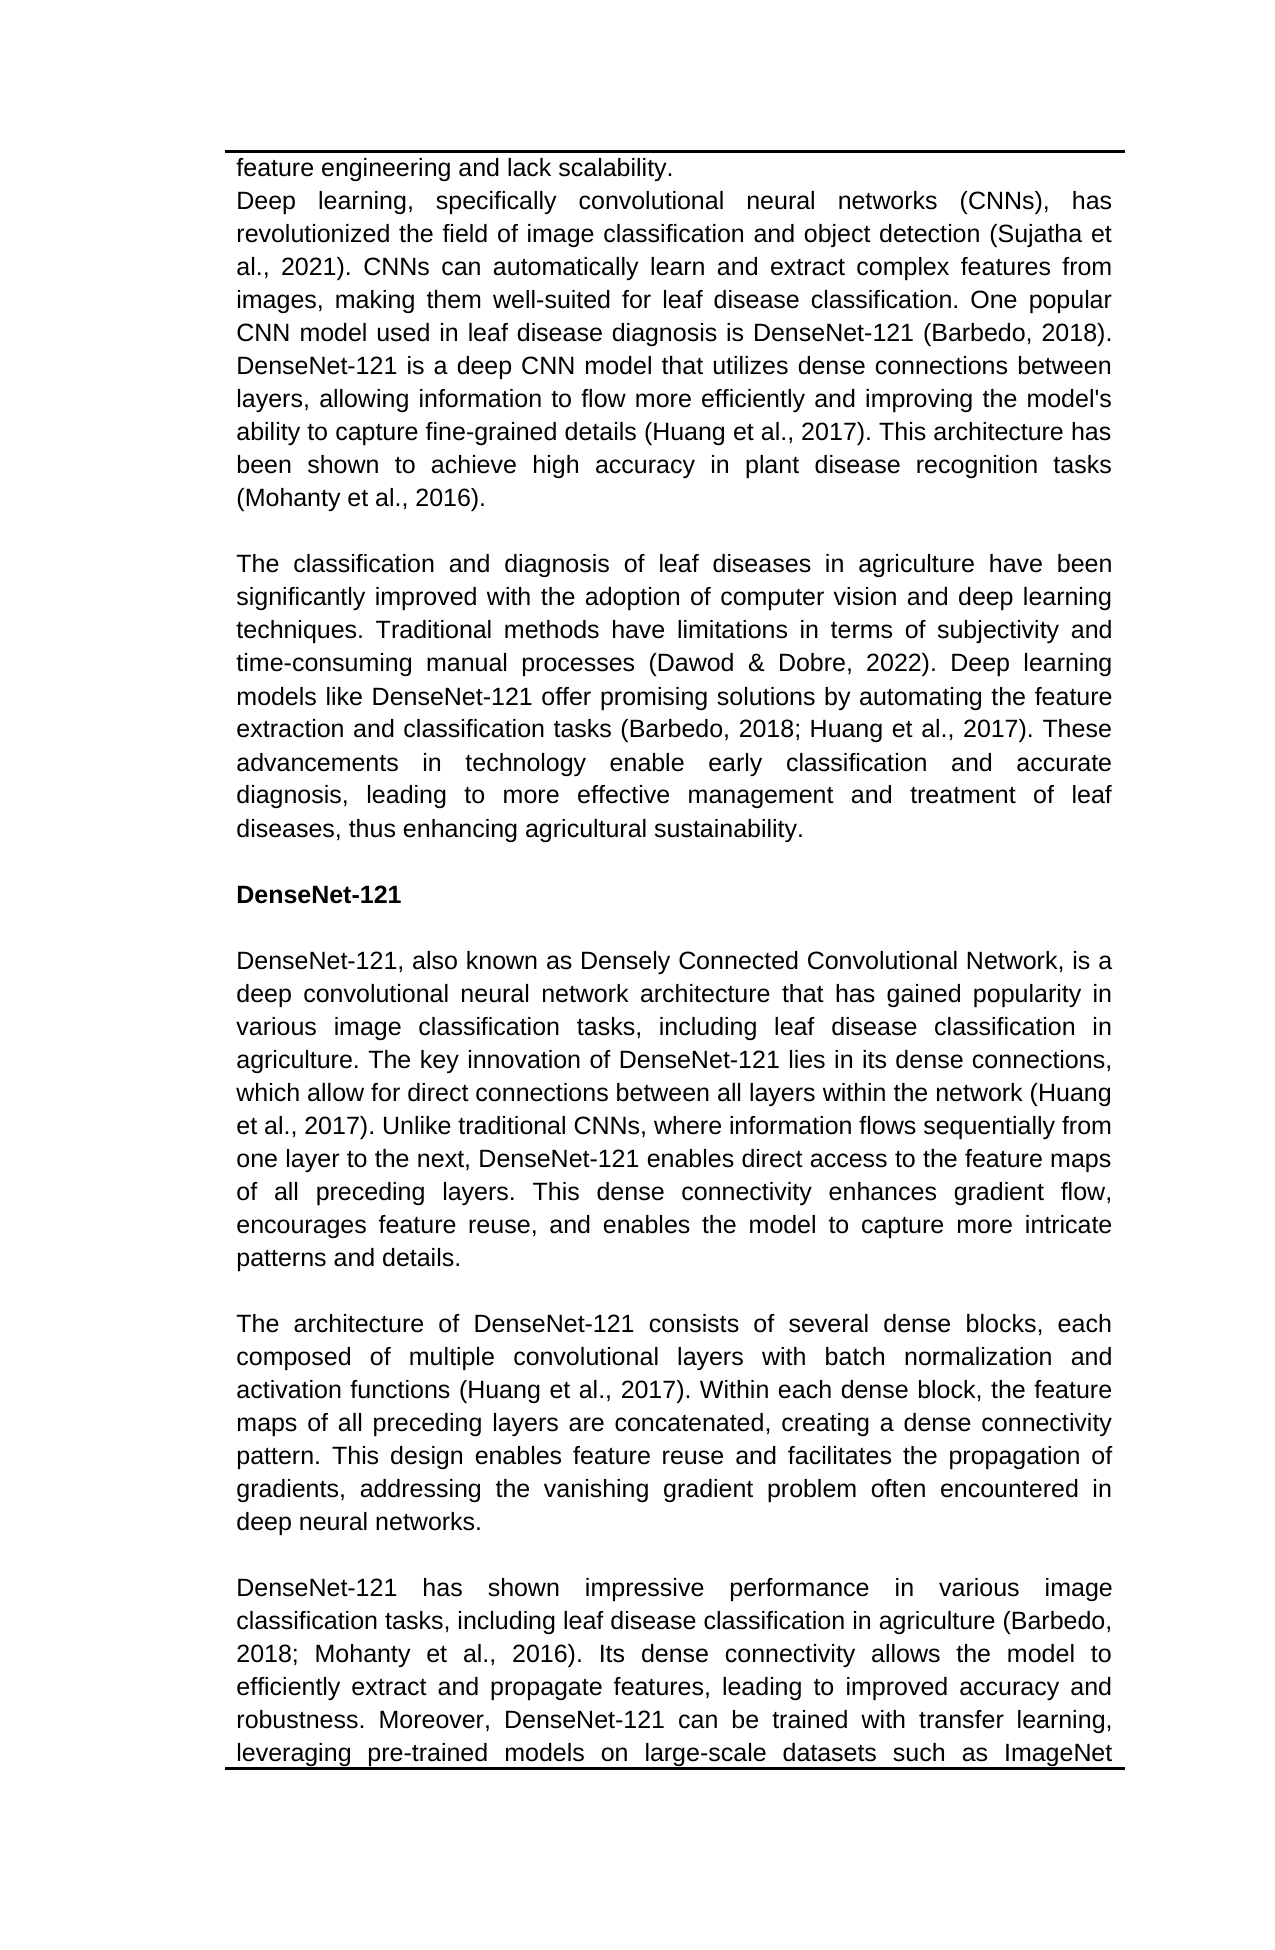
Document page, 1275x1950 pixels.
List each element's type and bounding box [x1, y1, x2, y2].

table_cell [225, 153, 1125, 1767]
